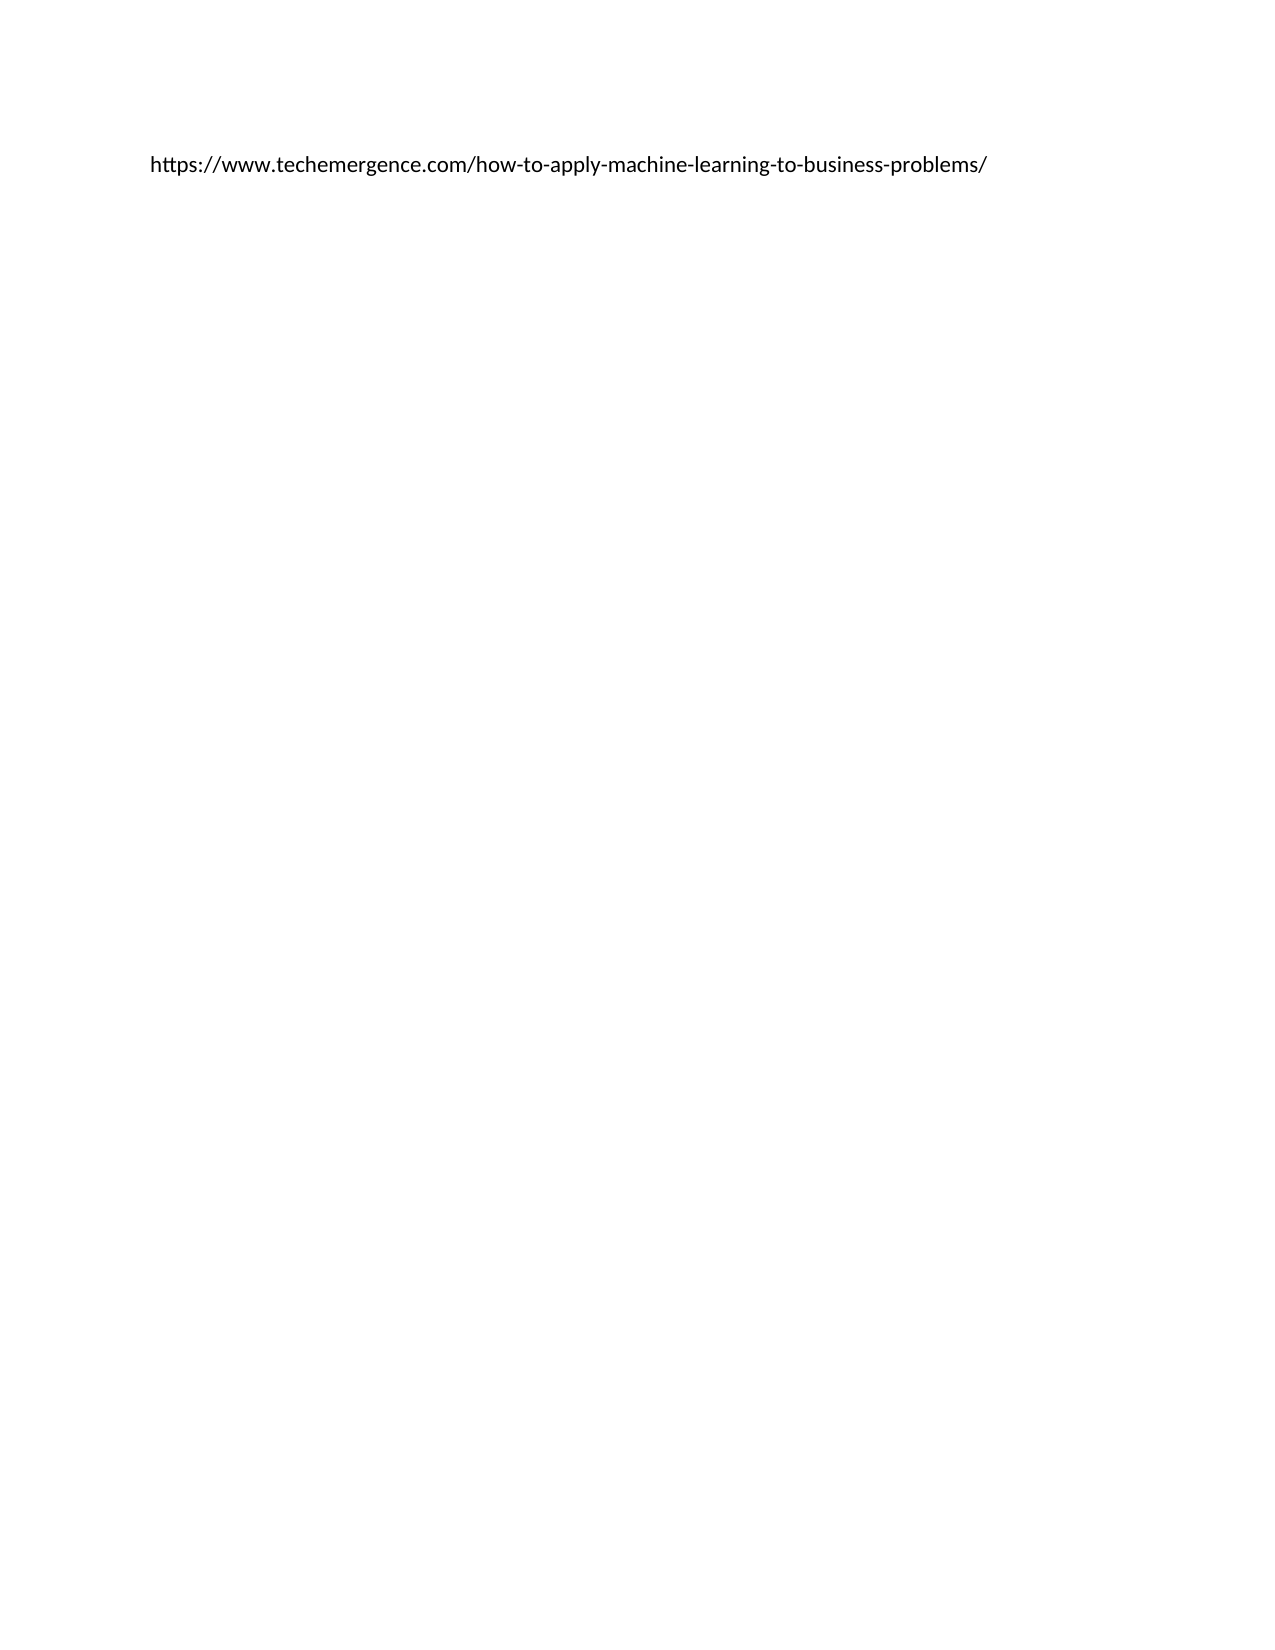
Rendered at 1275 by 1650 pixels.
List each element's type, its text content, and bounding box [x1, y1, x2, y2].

text https://www.techemergence.com/how-to-apply-machine-learning-to-business-problems/ [150, 150, 1125, 178]
